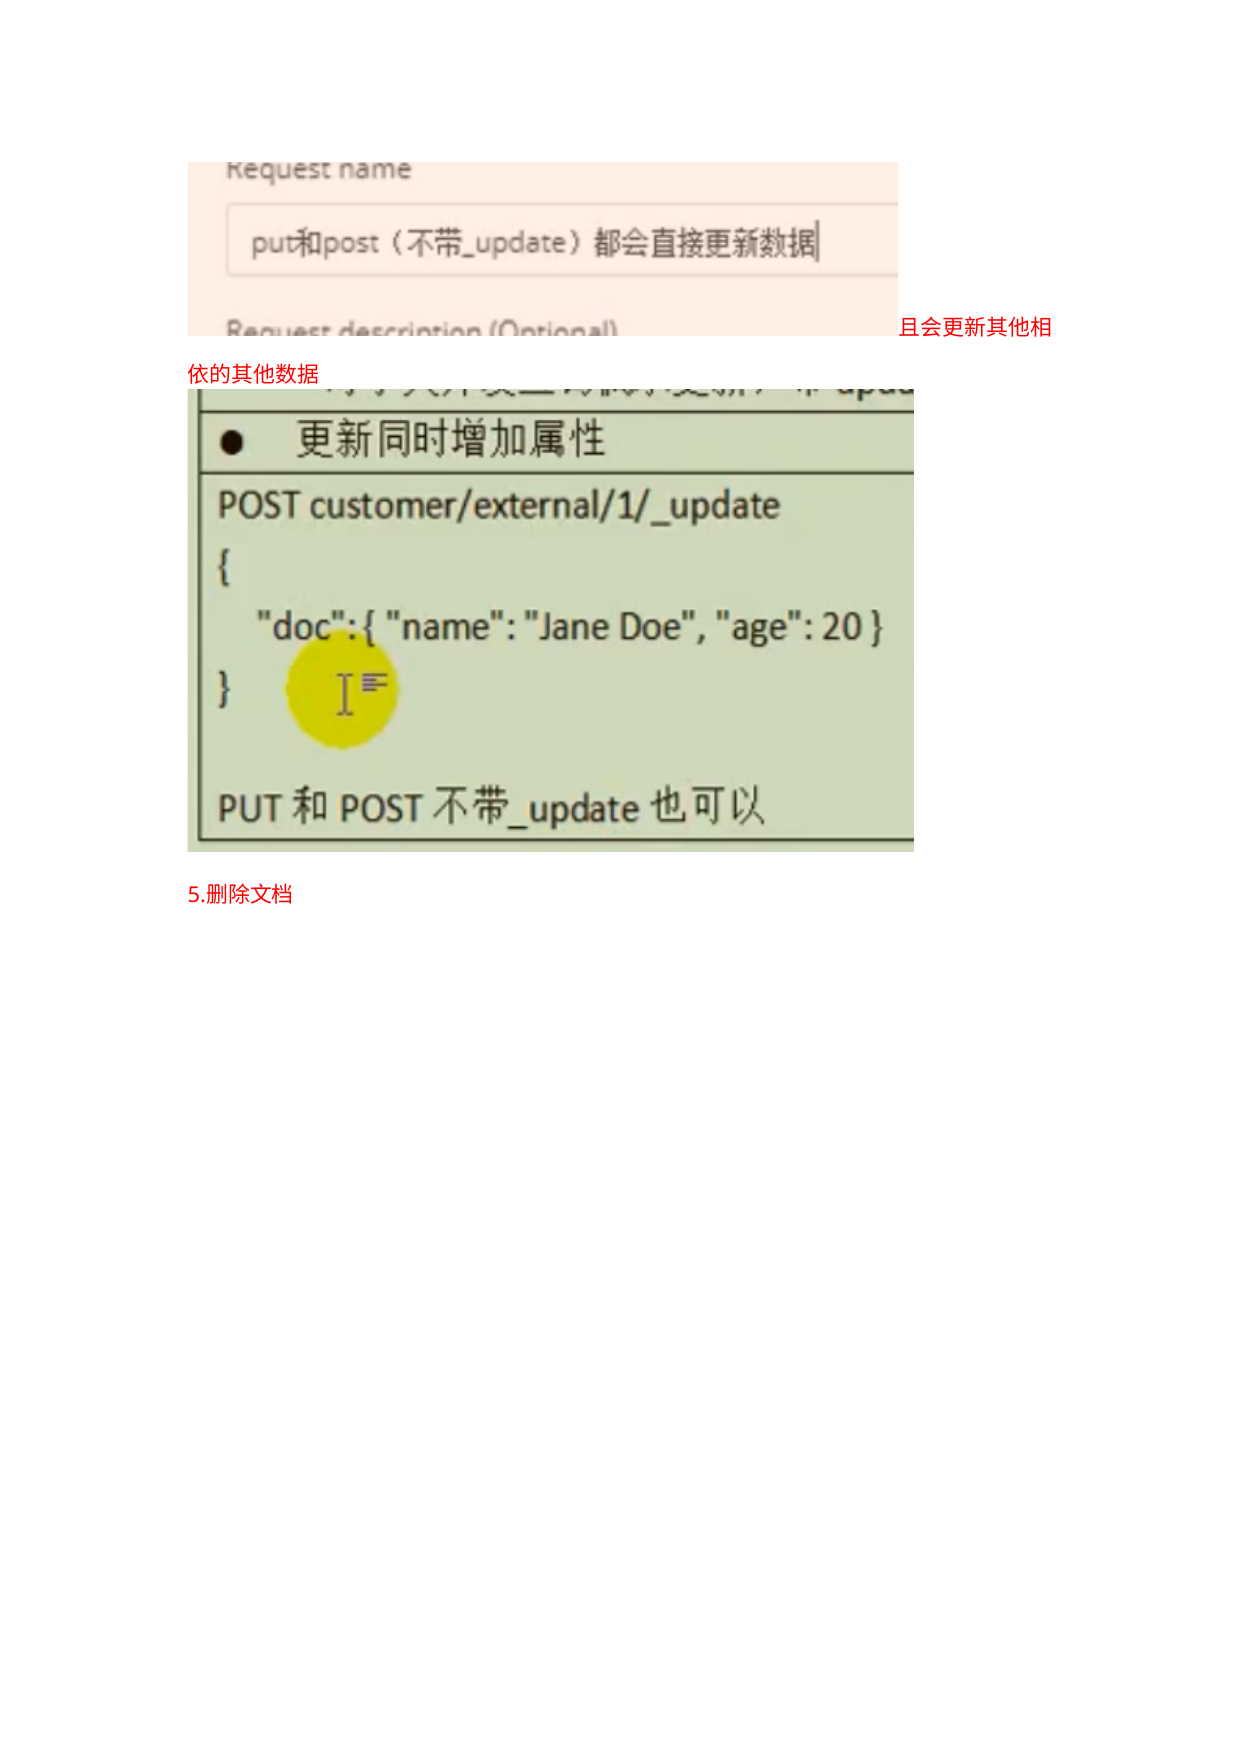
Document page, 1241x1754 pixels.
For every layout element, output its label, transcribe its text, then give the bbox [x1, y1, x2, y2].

picture [187, 389, 914, 852]
picture [187, 162, 899, 336]
text 5.删除文档 [187, 877, 1053, 909]
